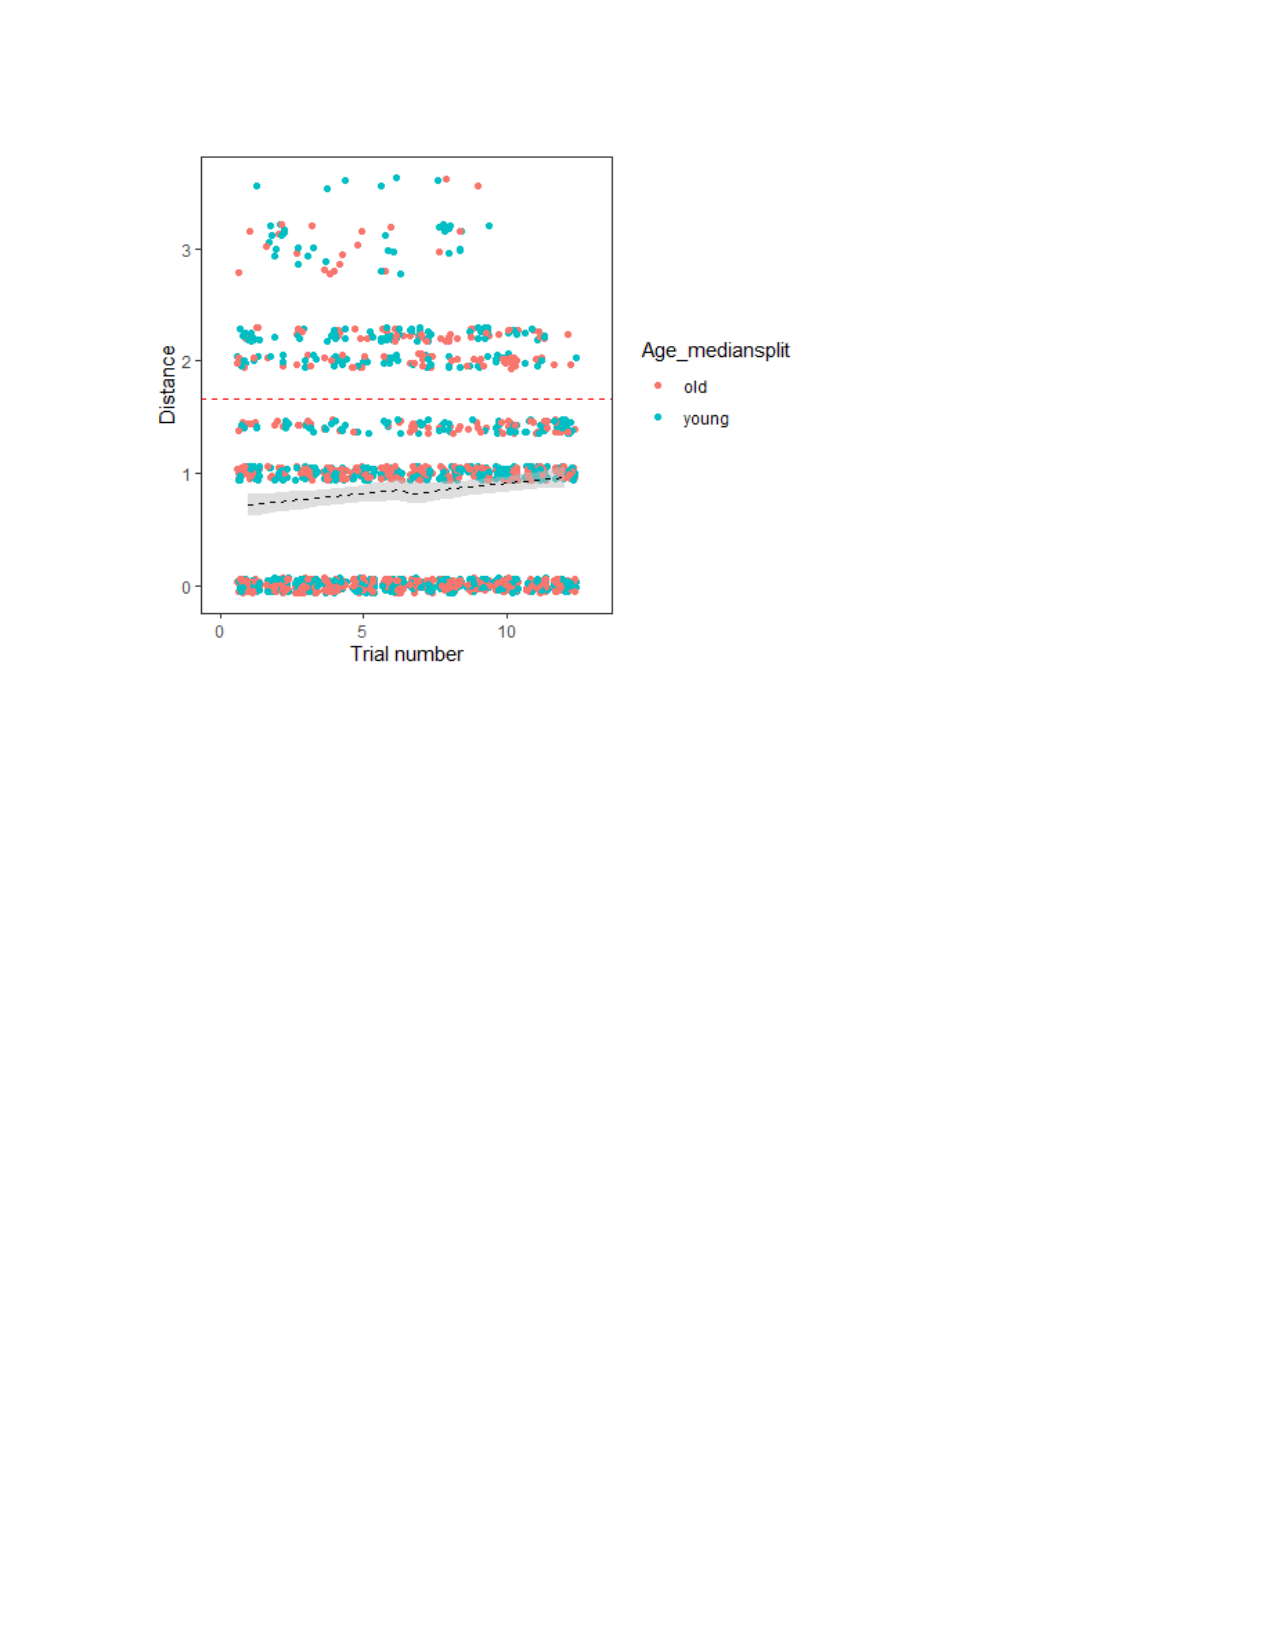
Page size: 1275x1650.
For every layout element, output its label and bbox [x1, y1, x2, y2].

picture [147, 147, 811, 675]
